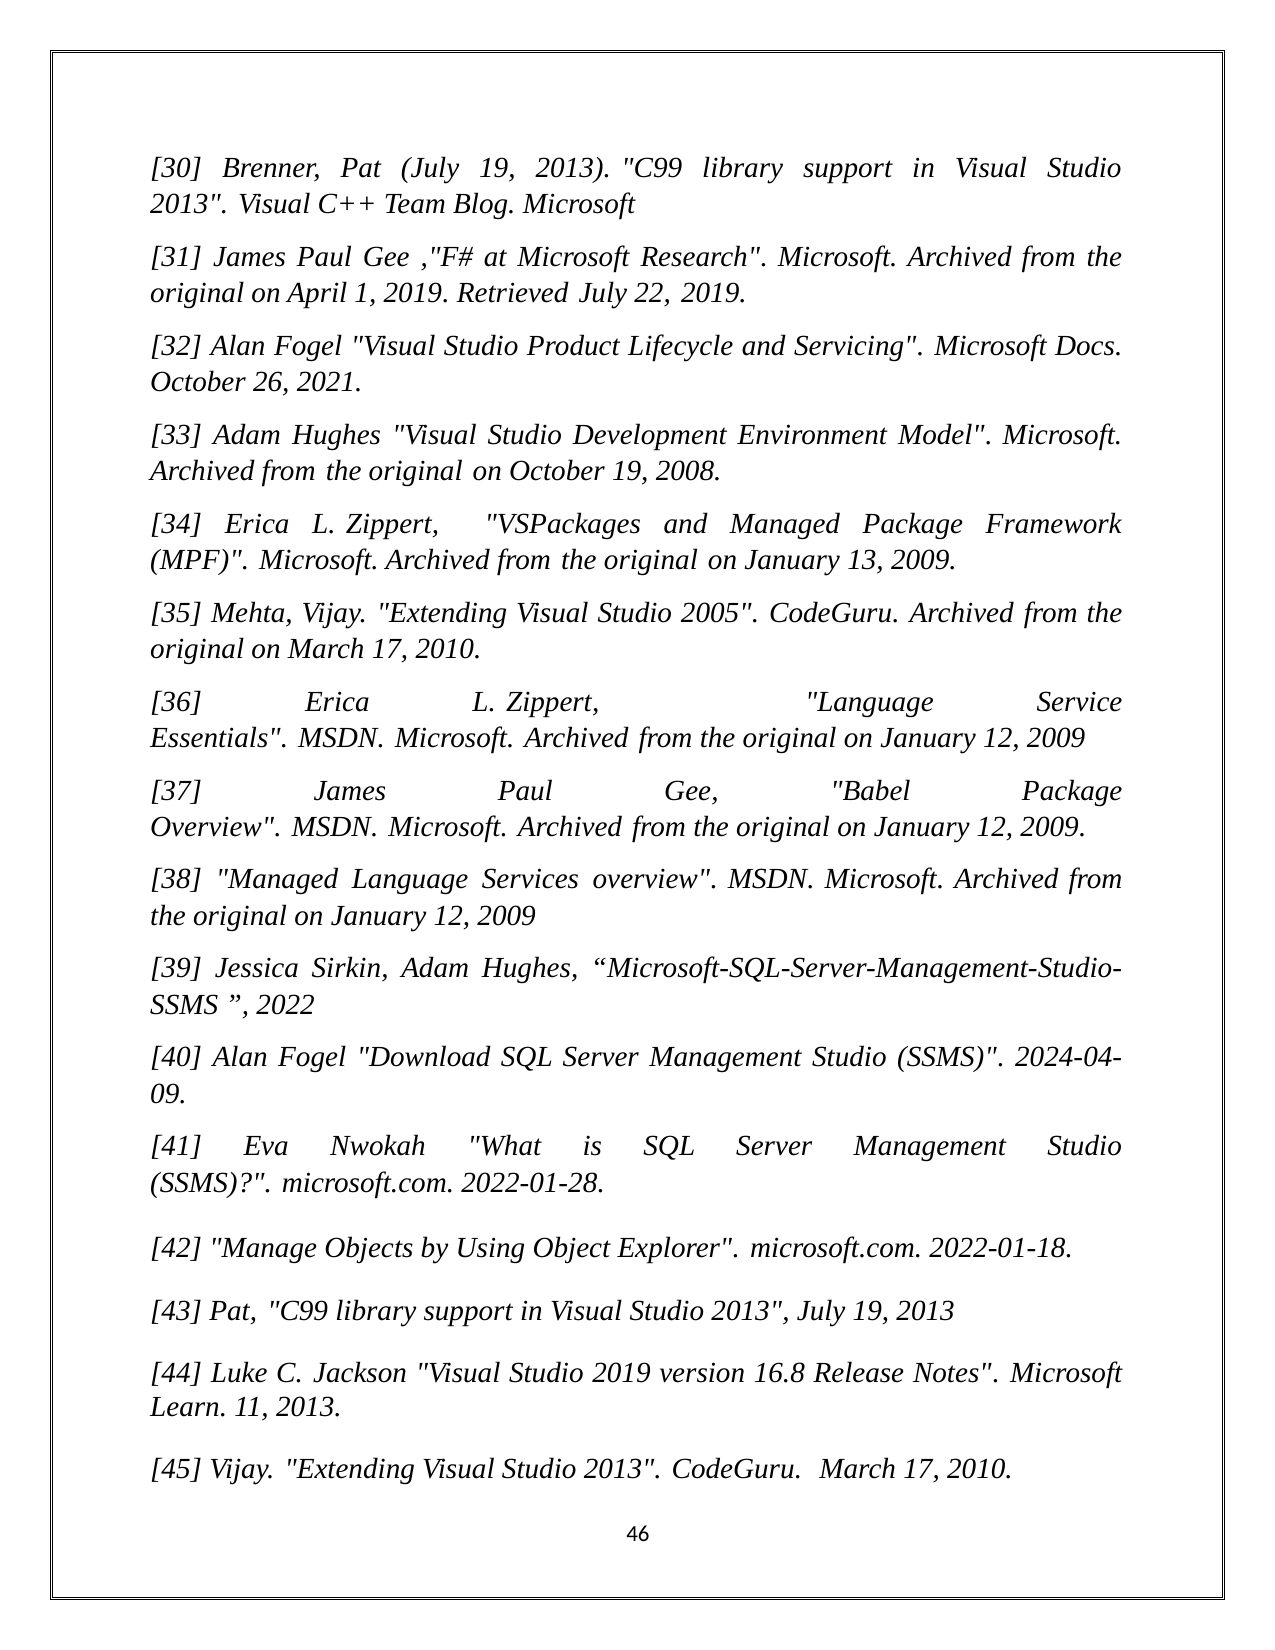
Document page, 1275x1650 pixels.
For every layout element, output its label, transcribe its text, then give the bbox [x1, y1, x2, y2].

text [36] Erica L. Zippert, "Language Service Essentials". MSDN. Microsoft. Archived from the original on January 12, 2009 [150, 684, 1125, 753]
text [41] Eva Nwokah "What is SQL Server Management Studio (SSMS)?". microsoft.com. 2022-01-28. [150, 1128, 1125, 1198]
text [40] Alan Fogel "Download SQL Server Management Studio (SSMS)". 2024-04-09. [150, 1039, 1125, 1109]
text [32] Alan Fogel "Visual Studio Product Lifecycle and Servicing". Microsoft Docs. October 26, 2021. [150, 328, 1125, 398]
text [37] James Paul Gee, "Babel Package Overview". MSDN. Microsoft. Archived from the original on January 12, 2009. [150, 773, 1125, 842]
text [43] Pat, "C99 library support in Visual Studio 2013", July 19, 2013 [150, 1293, 1125, 1326]
text [38] "Managed Language Services overview". MSDN. Microsoft. Archived from the original on January 12, 2009 [150, 862, 1125, 931]
text [44] Luke C. Jackson "Visual Studio 2019 version 16.8 Release Notes". Microsoft Learn. 11, 2013. [150, 1355, 1125, 1422]
text [33] Adam Hughes "Visual Studio Development Environment Model". Microsoft. Archived from the original on October 19, 2008. [150, 417, 1125, 487]
text [34] Erica L. Zippert, "VSPackages and Managed Package Framework (MPF)". Microsoft. Archived from the original on January 13, 2009. [150, 506, 1125, 576]
text [39] Jessica Sirkin, Adam Hughes, “Microsoft-SQL-Server-Management-Studio-SSMS ”, 2022 [150, 951, 1125, 1020]
text [30] Brenner, Pat (July 19, 2013). "C99 library support in Visual Studio 2013". Visual C++ Team Blog. Microsoft [150, 150, 1125, 220]
text [42] "Manage Objects by Using Object Explorer". microsoft.com. 2022-01-18. [150, 1230, 1125, 1263]
text [31] James Paul Gee ,"F# at Microsoft Research". Microsoft. Archived from the original on April 1, 2019. Retrieved July 22, 2019. [150, 239, 1125, 309]
text [45] Vijay. "Extending Visual Studio 2013". CodeGuru. March 17, 2010. [150, 1452, 1125, 1485]
text [35] Mehta, Vijay. "Extending Visual Studio 2005". CodeGuru. Archived from the original on March 17, 2010. [150, 595, 1125, 664]
